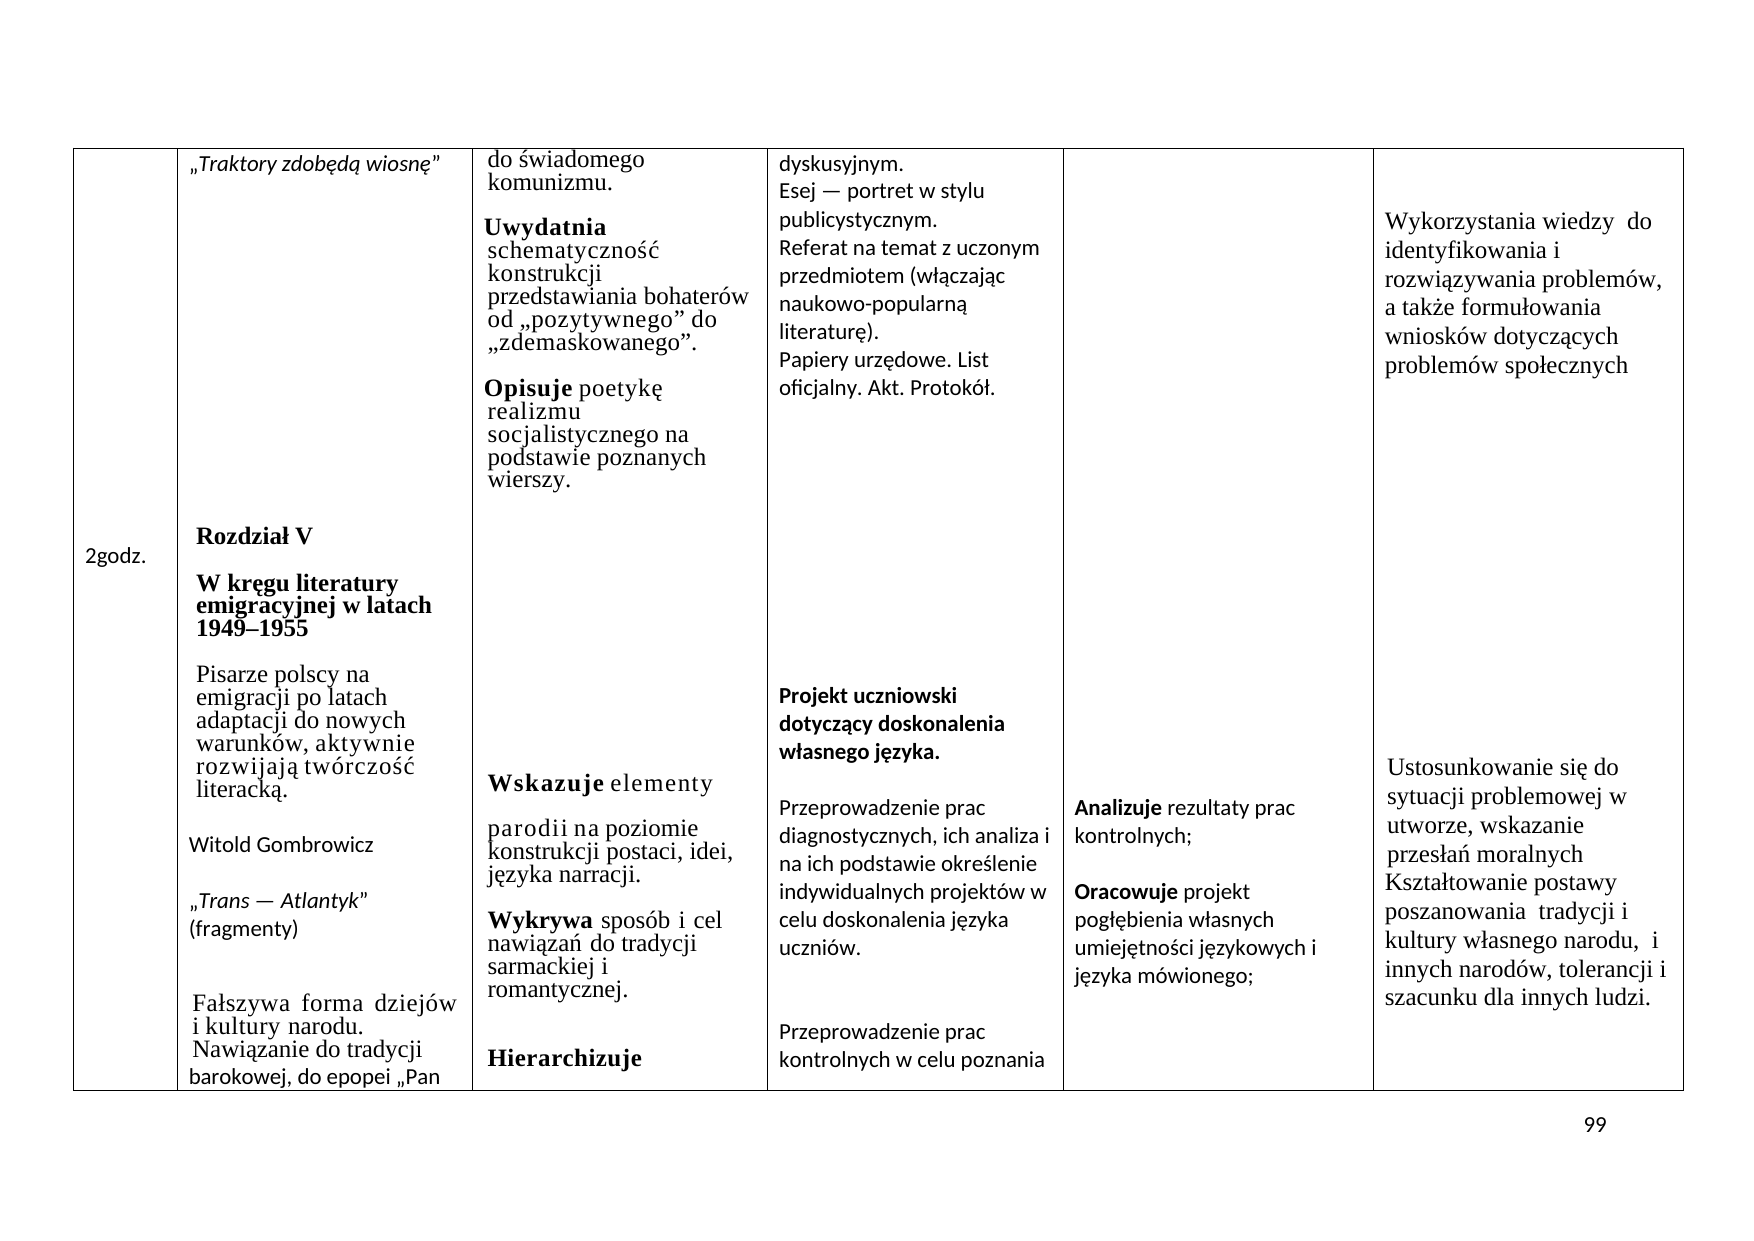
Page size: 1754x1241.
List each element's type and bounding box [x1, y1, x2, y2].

table_cell [74, 149, 177, 1090]
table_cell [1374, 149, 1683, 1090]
table_cell [768, 149, 1063, 1090]
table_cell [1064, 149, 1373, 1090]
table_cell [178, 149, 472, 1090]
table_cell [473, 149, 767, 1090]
